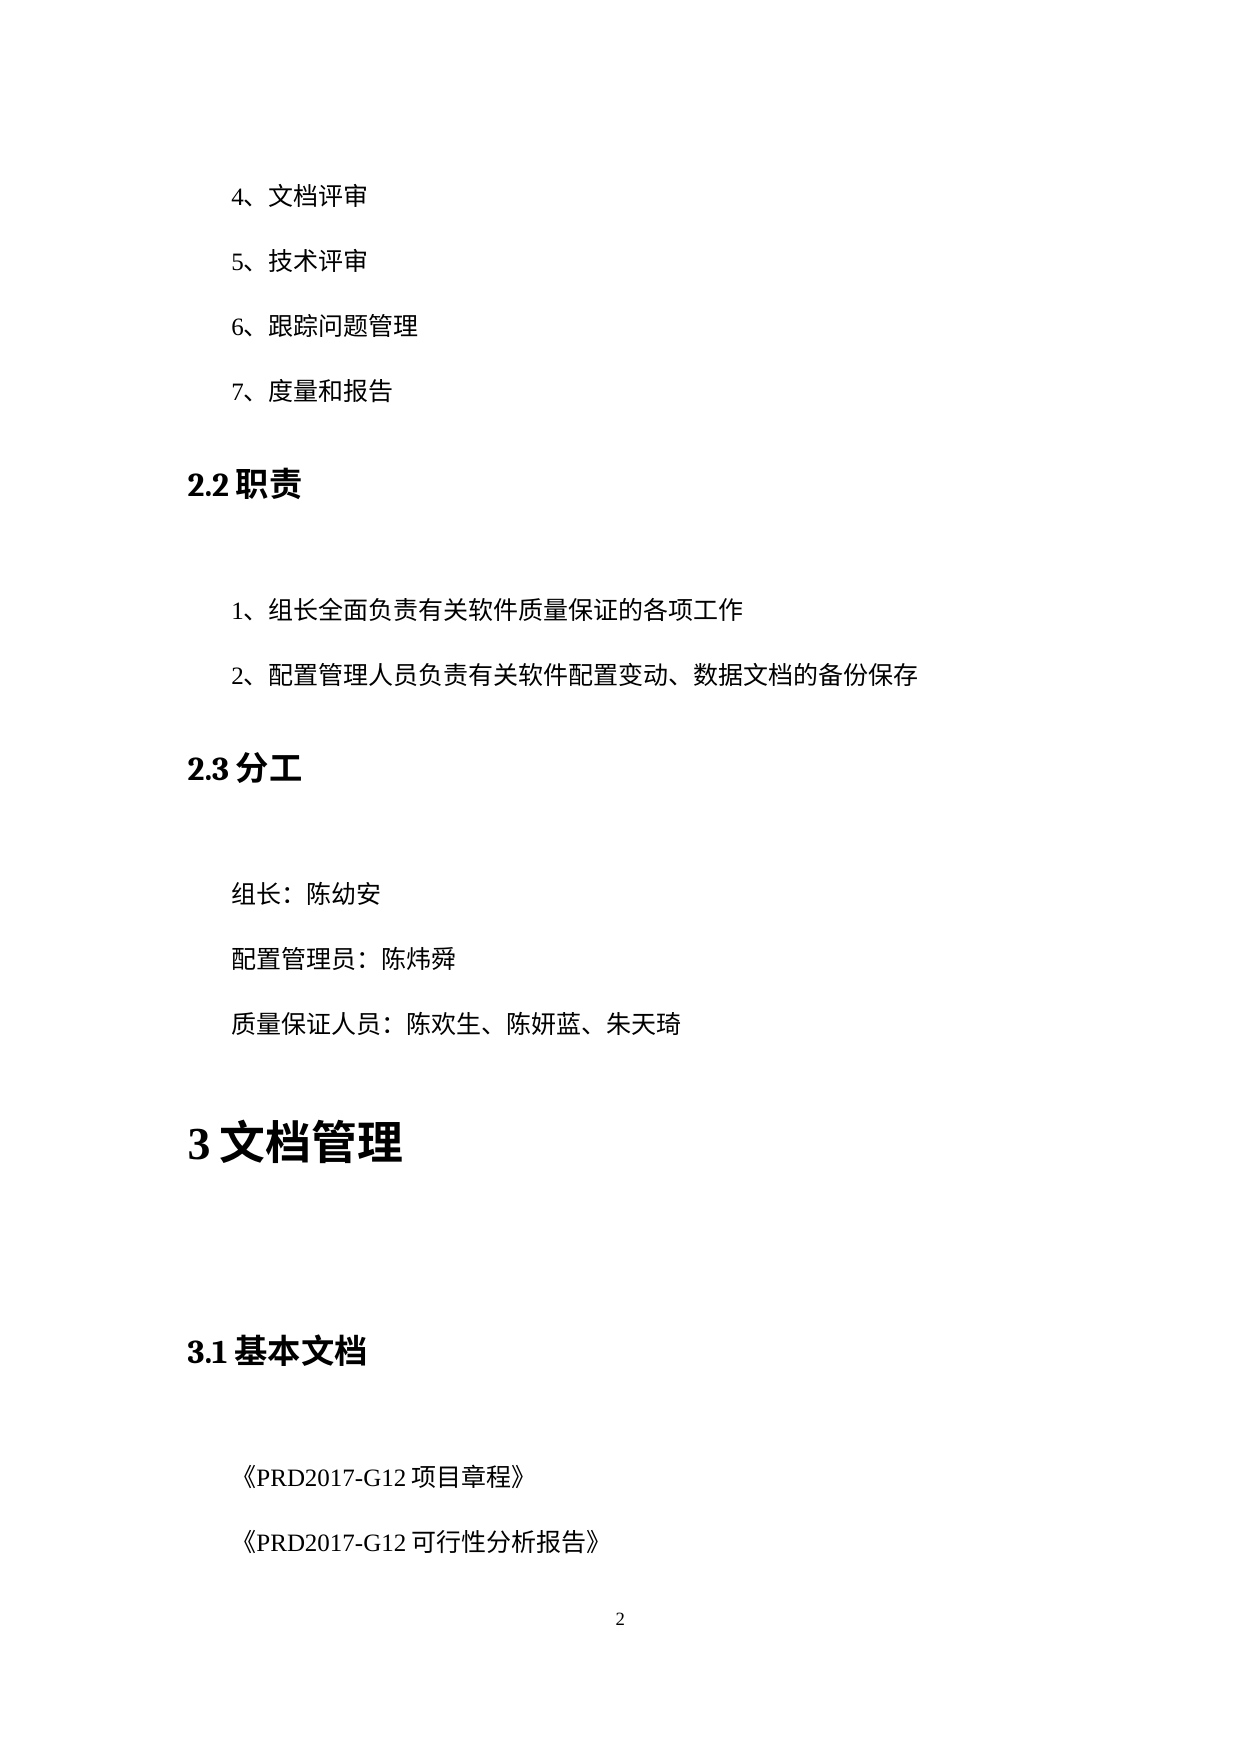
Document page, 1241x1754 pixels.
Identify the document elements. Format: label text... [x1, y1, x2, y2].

text 6、跟踪问题管理 [187, 292, 1053, 357]
text 《PRD2017-G12项目章程》 [187, 1443, 1053, 1508]
text 5、技术评审 [187, 227, 1053, 292]
subtitle 2.2职责 [187, 449, 1053, 514]
text 《PRD2017-G12可行性分析报告》 [187, 1508, 1053, 1573]
text 2、配置管理人员负责有关软件配置变动、数据文档的备份保存 [187, 641, 1053, 706]
subtitle 3文档管理 [187, 1091, 1053, 1188]
text 质量保证人员：陈欢生、陈妍蓝、朱天琦 [187, 991, 1053, 1056]
text 1、组长全面负责有关软件质量保证的各项工作 [187, 576, 1053, 641]
subtitle 2.3分工 [187, 733, 1053, 798]
subtitle 3.1基本文档 [187, 1316, 1053, 1381]
text 组长：陈幼安 [187, 861, 1053, 926]
text 7、度量和报告 [187, 357, 1053, 422]
text 4、文档评审 [187, 162, 1053, 227]
text 配置管理员：陈炜舜 [187, 926, 1053, 991]
